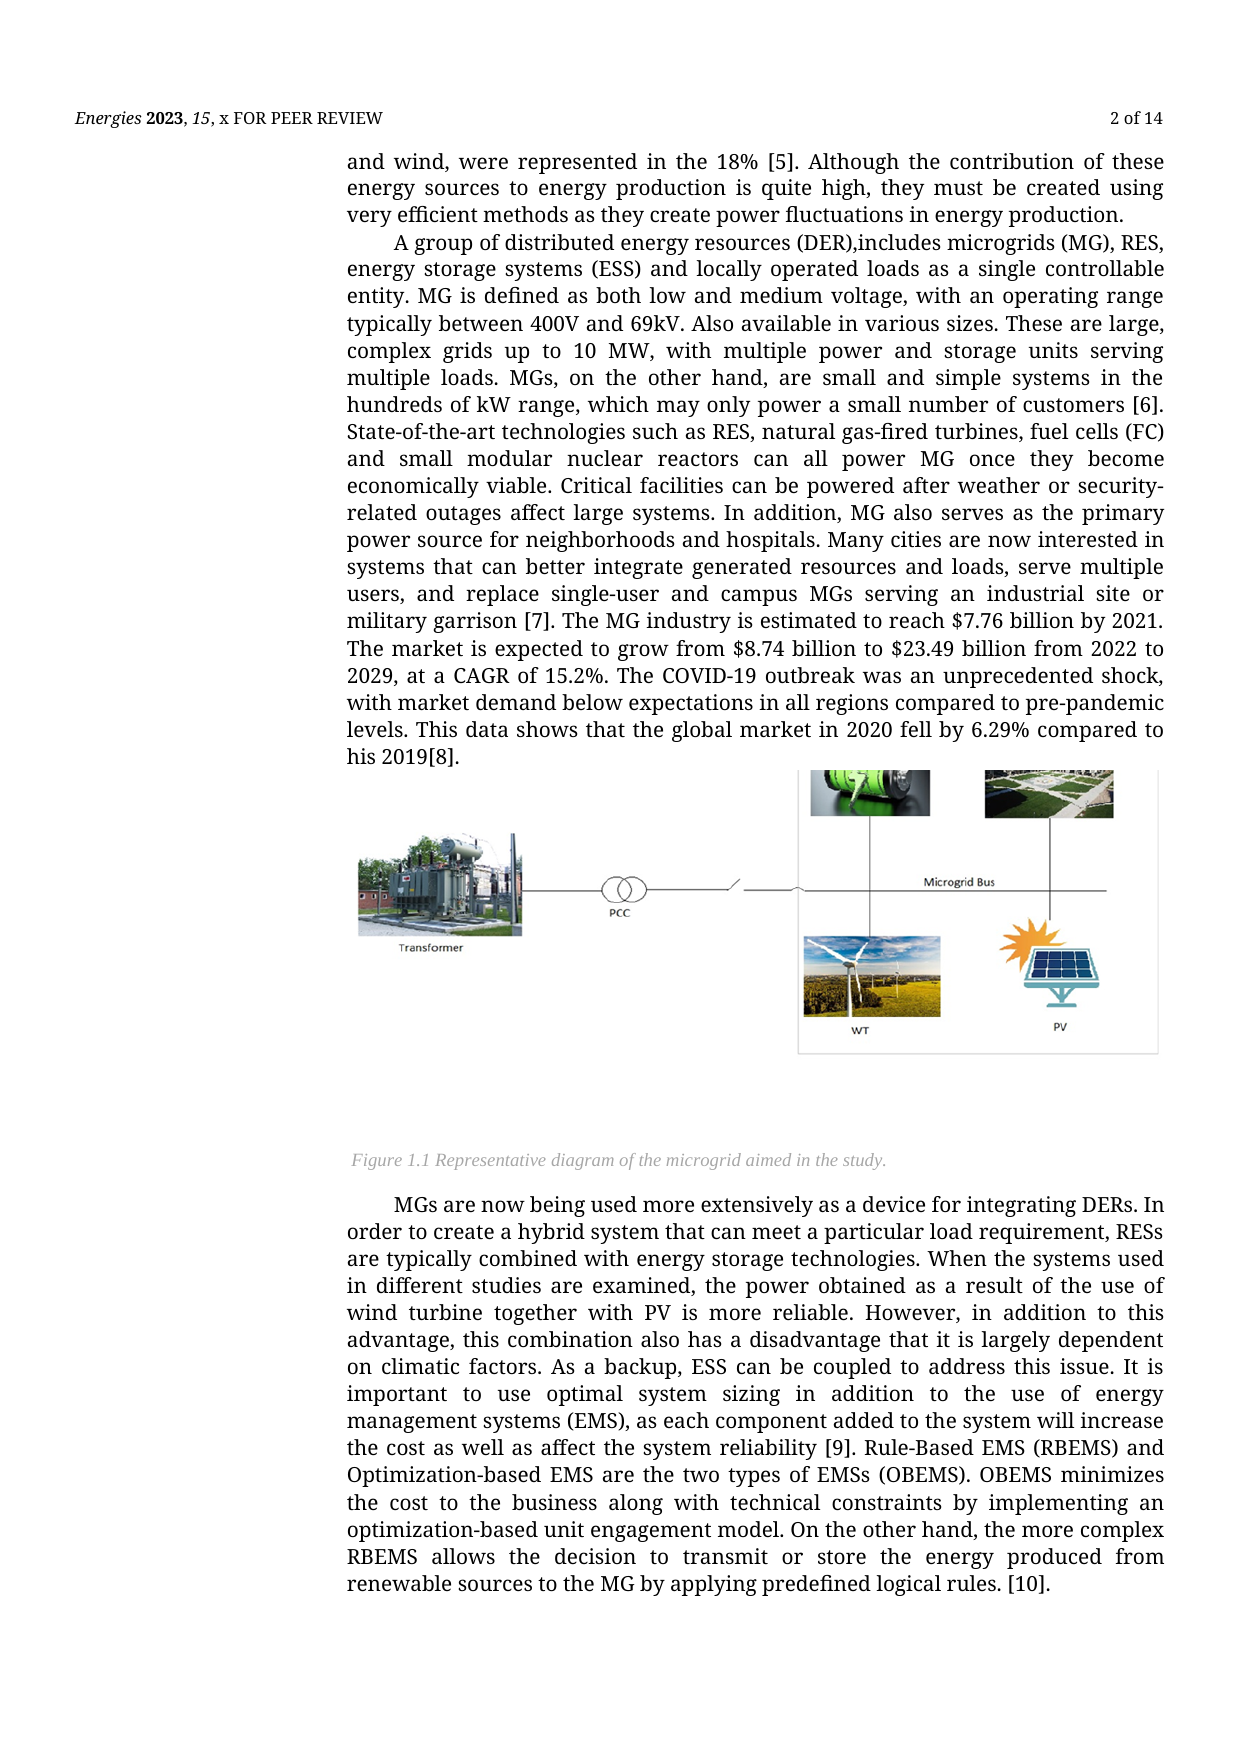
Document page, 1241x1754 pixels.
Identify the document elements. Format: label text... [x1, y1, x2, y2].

text MGs are now being used more extensively as a device for integrating DERs. In order to create a hybrid system that can meet a particular load requirement, RESs are typically combined with energy storage technologies. When the systems used in different studies are examined, the power obtained as a result of the use of wind turbine together with PV is more reliable. However, in addition to this advantage, this combination also has a disadvantage that it is largely dependent on climatic factors. As a backup, ESS can be coupled to address this issue. It is important to use optimal system sizing in addition to the use of energy management systems (EMS), as each component added to the system will increase the cost as well as affect the system reliability [9]. Rule-Based EMS (RBEMS) and Optimization-based EMS are the two types of EMSs (OBEMS). OBEMS minimizes the cost to the business along with technical constraints by implementing an optimization-based unit engagement model. On the other hand, the more complex RBEMS allows the decision to transmit or store the energy produced from renewable sources to the MG by applying predefined logical rules. [10]. [347, 1191, 1165, 1597]
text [347, 148, 1165, 229]
text Figure 1.1 Representative diagram of the microgrid aimed in the study. [75, 1149, 1165, 1170]
text A group of distributed energy resources (DER),includes microgrids (MG), RES, energy storage systems (ESS) and locally operated loads as a single controllable entity. MG is defined as both low and medium voltage, with an operating range typically between 400V and 69kV. Also available in various sizes. These are large, complex grids up to 10 MW, with multiple power and storage units serving multiple loads. MGs, on the other hand, are small and simple systems in the hundreds of kW range, which may only power a small number of customers [6]. State-of-the-art technologies such as RES, natural gas-fired turbines, fuel cells (FC) and small modular nuclear reactors can all power MG once they become economically viable. Critical facilities can be powered after weather or security-related outages affect large systems. In addition, MG also serves as the primary power source for neighborhoods and hospitals. Many cities are now interested in systems that can better integrate generated resources and loads, serve multiple users, and replace single-user and campus MGs serving an industrial site or military garrison [7]. The MG industry is estimated to reach $7.76 billion by 2021. The market is expected to grow from $8.74 billion to $23.49 billion from 2022 to 2029, at a CAGR of 15.2%. The COVID-19 outbreak was an unprecedented shock, with market demand below expectations in all regions compared to pre-pandemic levels. This data shows that the global market in 2020 fell by 6.29% compared to his 2019[8]. [347, 229, 1165, 770]
picture [346, 770, 1172, 1074]
